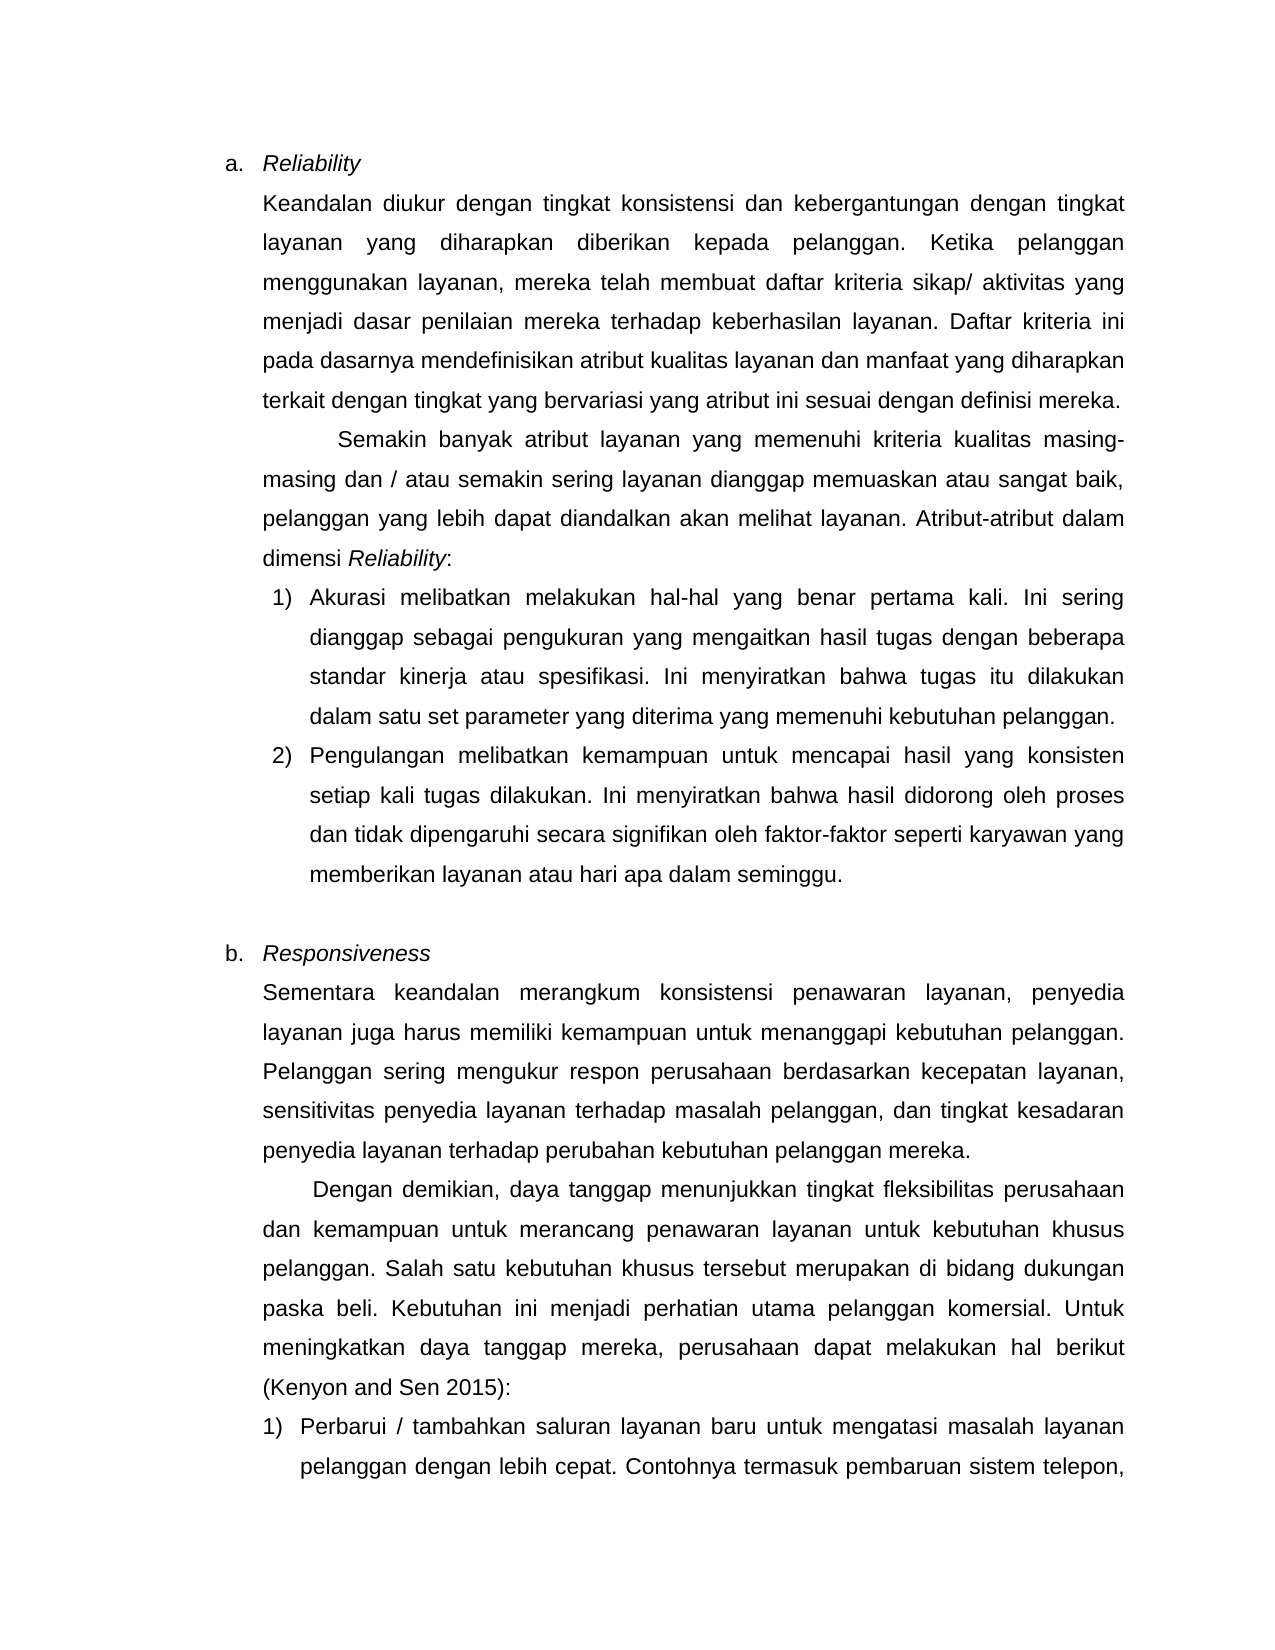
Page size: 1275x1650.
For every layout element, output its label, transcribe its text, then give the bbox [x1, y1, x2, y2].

list Semakin banyak atribut layanan yang memenuhi kriteria kualitas masing-masing dan / atau semakin sering layanan dianggap memuaskan atau sangat baik, pelanggan yang lebih dapat diandalkan akan melihat layanan. Atribut-atribut dalam dimensi Reliability: [262, 426, 1125, 571]
list Keandalan diukur dengan tingkat konsistensi dan kebergantungan dengan tingkat layanan yang diharapkan diberikan kepada pelanggan. Ketika pelanggan menggunakan layanan, mereka telah membuat daftar kriteria sikap/ aktivitas yang menjadi dasar penilaian mereka terhadap keberhasilan layanan. Daftar kriteria ini pada dasarnya mendefinisikan atribut kualitas layanan dan manfaat yang diharapkan terkait dengan tingkat yang bervariasi yang atribut ini sesuai dengan definisi mereka. [262, 189, 1125, 413]
list Dengan demikian, daya tanggap menunjukkan tingkat fleksibilitas perusahaan dan kemampuan untuk merancang penawaran layanan untuk kebutuhan khusus pelanggan. Salah satu kebutuhan khusus tersebut merupakan di bidang dukungan paska beli. Kebutuhan ini menjadi perhatian utama pelanggan komersial. Untuk meningkatkan daya tanggap mereka, perusahaan dapat melakukan hal berikut: [262, 1176, 1125, 1400]
list Akurasi melibatkan melakukan hal-hal yang benar pertama kali. Ini sering dianggap sebagai pengukuran yang mengaitkan hasil tugas dengan beberapa standar kinerja atau spesifikasi. Ini menyiratkan bahwa tugas itu dilakukan dalam satu set parameter yang diterima yang memenuhi kebutuhan pelanggan. [272, 584, 1125, 729]
list Responsiveness [225, 939, 1125, 966]
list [262, 1413, 1125, 1479]
list Pengulangan melibatkan kemampuan untuk mencapai hasil yang konsisten setiap kali tugas dilakukan. Ini menyiratkan bahwa hasil didorong oleh proses dan tidak dipengaruhi secara signifikan oleh faktor-faktor seperti karyawan yang memberikan layanan atau hari apa dalam seminggu. [272, 742, 1125, 887]
list Reliability [225, 150, 1125, 176]
list Sementara keandalan merangkum konsistensi penawaran layanan, penyedia layanan juga harus memiliki kemampuan untuk menanggapi kebutuhan pelanggan. Pelanggan sering mengukur respon perusahaan berdasarkan kecepatan layanan, sensitivitas penyedia layanan terhadap masalah pelanggan, dan tingkat kesadaran penyedia layanan terhadap perubahan kebutuhan pelanggan mereka. [262, 979, 1125, 1163]
